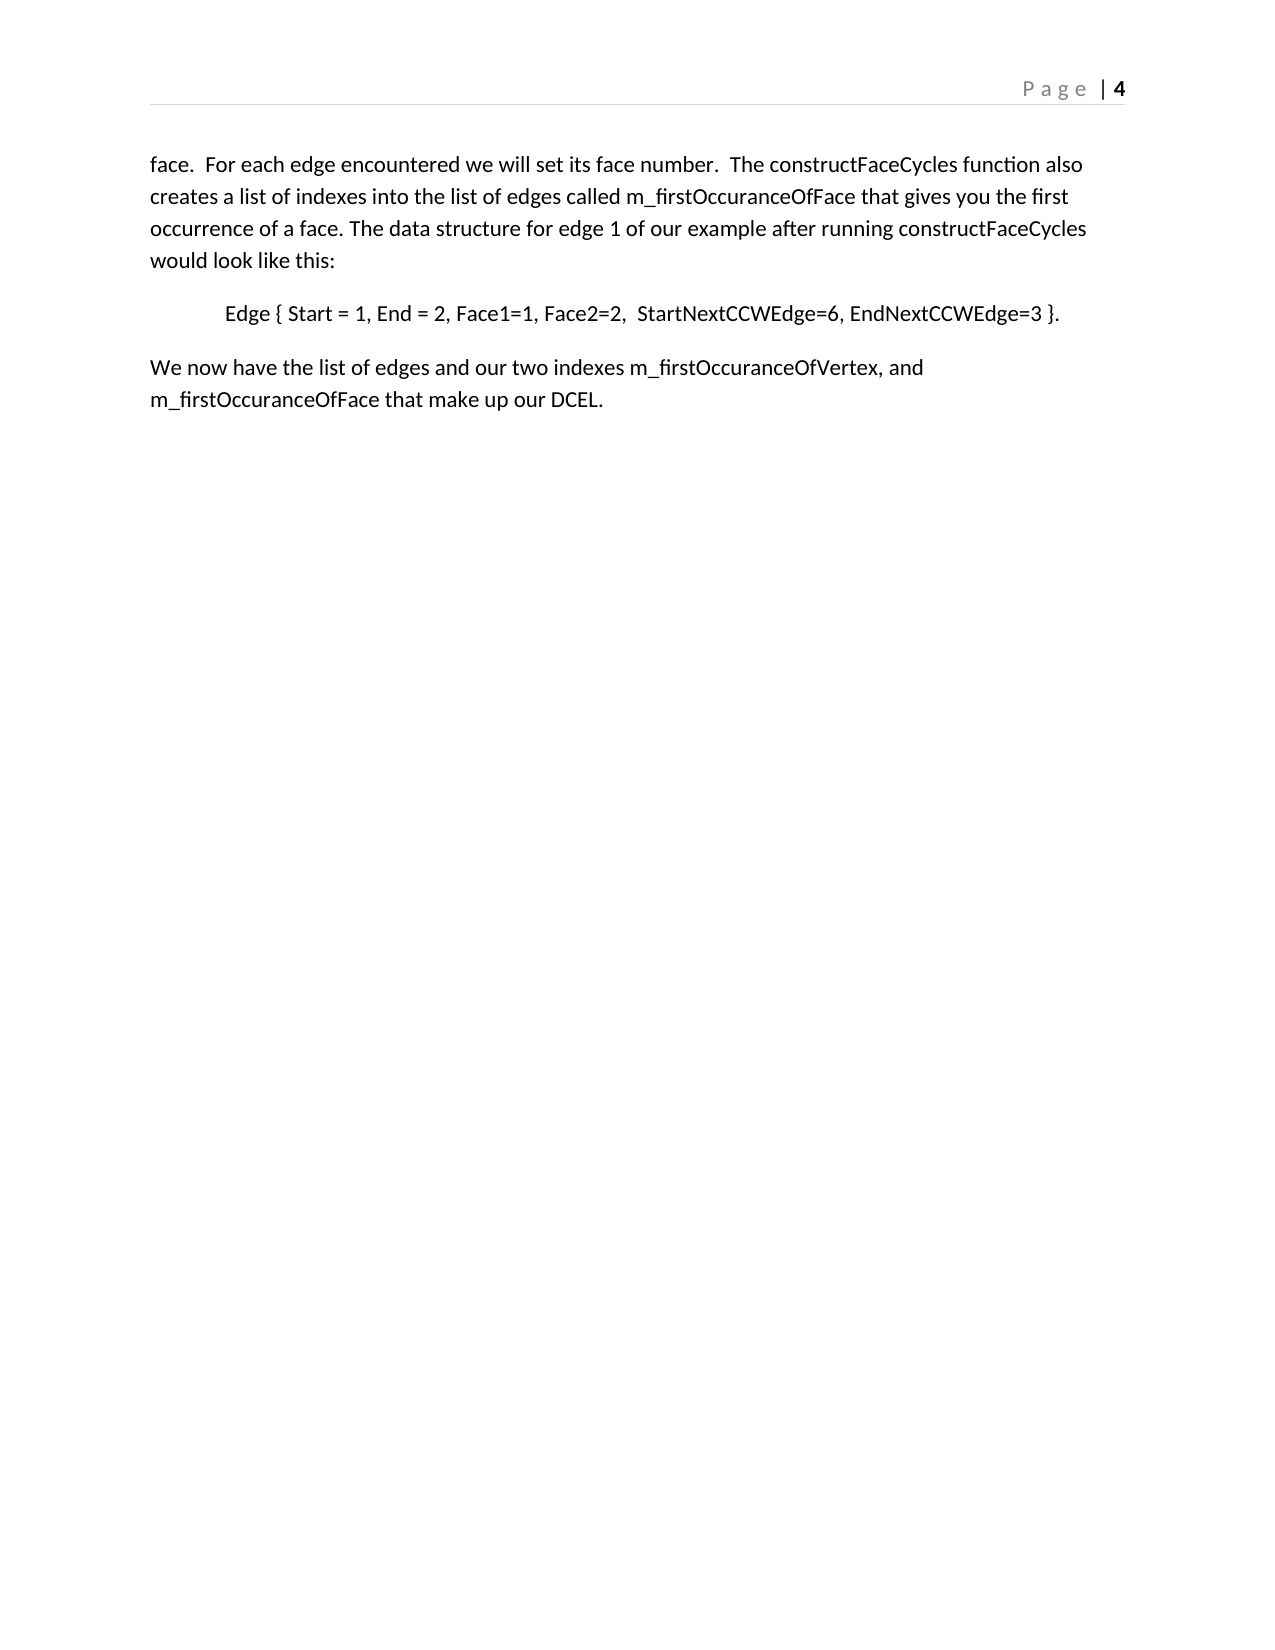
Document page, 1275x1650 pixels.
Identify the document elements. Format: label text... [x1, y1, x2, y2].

text Edge { Start = 1, End = 2, Face1=1, Face2=2, StartNextCCWEdge=6, EndNextCCWEdge=3 }. [225, 299, 1125, 328]
text We now have the list of edges and our two indexes m_firstOccuranceOfVertex, and m_firstOccuranceOfFace that make up our DCEL. [150, 353, 1125, 413]
